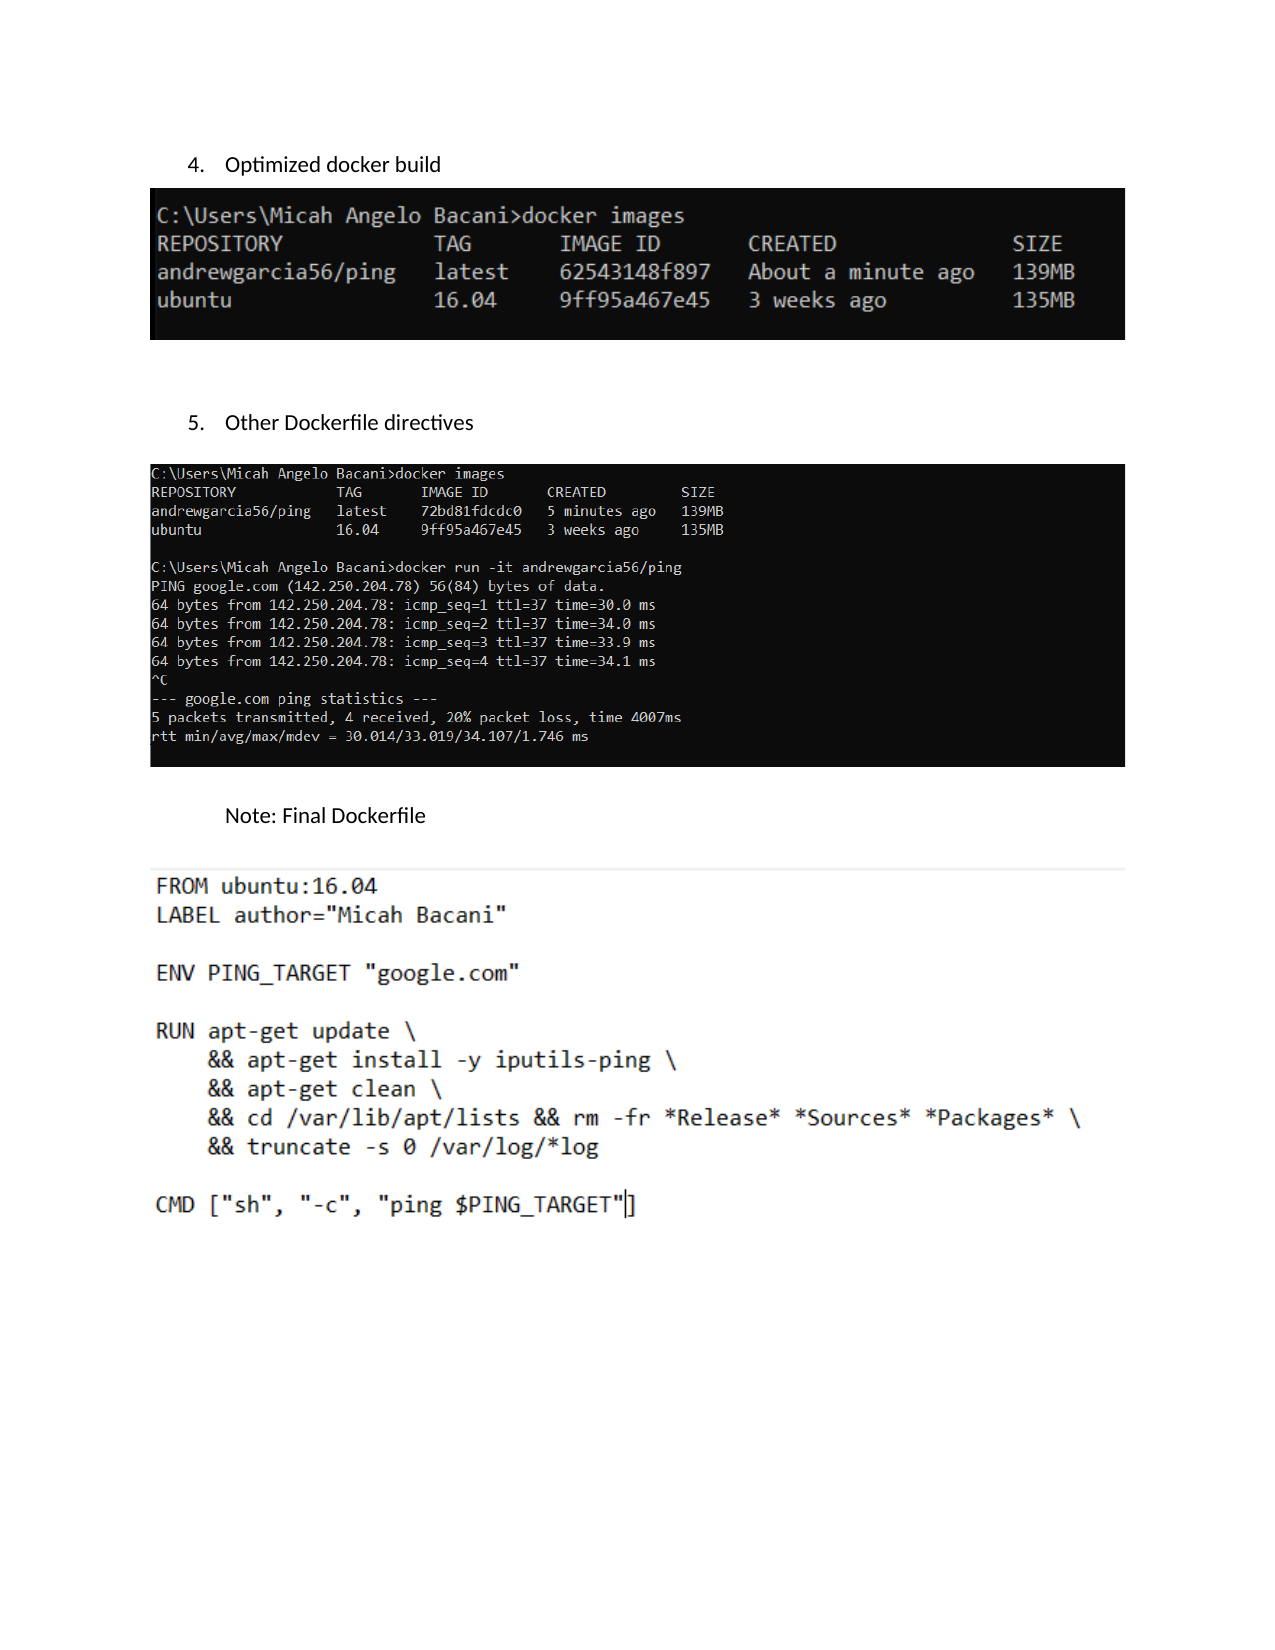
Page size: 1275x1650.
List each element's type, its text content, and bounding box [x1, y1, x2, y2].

picture [150, 188, 1125, 340]
picture [150, 464, 1125, 767]
picture [150, 865, 1125, 1269]
list Other Dockerfile directives [187, 408, 1125, 436]
list Optimized docker build [187, 150, 1125, 178]
list Note: Final Dockerfile [225, 801, 1125, 829]
